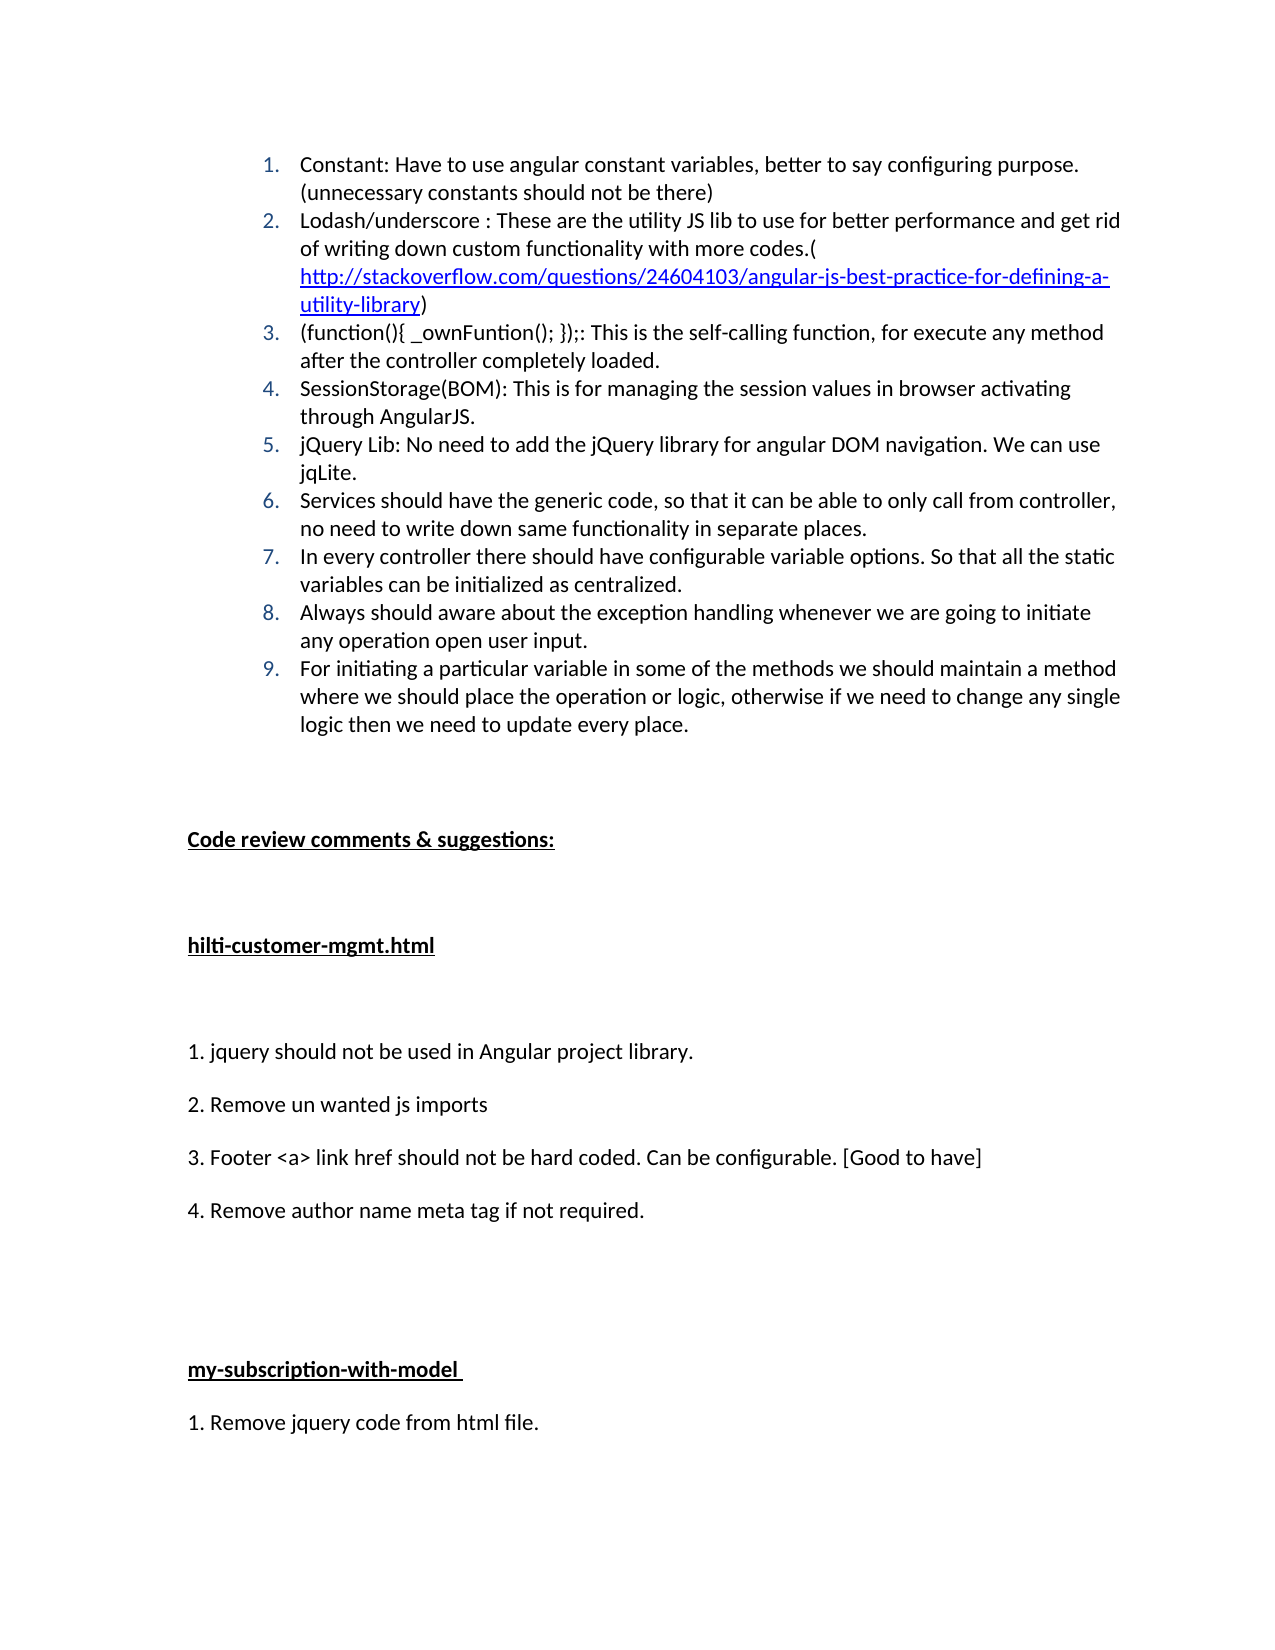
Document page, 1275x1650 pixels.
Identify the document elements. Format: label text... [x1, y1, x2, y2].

list For initiating a particular variable in some of the methods we should maintain a method where we should place the operation or logic, otherwise if we need to change any single logic then we need to update every place. [262, 654, 1125, 738]
list (function(){ _ownFuntion(); });: This is the self-calling function, for execute any method after the controller completely loaded. [262, 318, 1125, 374]
list jQuery Lib: No need to add the jQuery library for angular DOM navigation. We can use jqLite. [262, 430, 1125, 486]
list SessionStorage(BOM): This is for managing the session values in browser activating through AngularJS. [262, 374, 1125, 430]
list Services should have the generic code, so that it can be able to only call from controller, no need to write down same functionality in separate places. [262, 486, 1125, 542]
text 1. Remove jquery code from html file. [187, 1408, 1125, 1436]
text 2. Remove un wanted js imports [187, 1090, 1125, 1118]
text 3. Footer <a> link href should not be hard coded. Can be configurable. [Good to have] [187, 1143, 1125, 1171]
text my-subscription-with-model [187, 1355, 1125, 1383]
list Always should aware about the exception handling whenever we are going to initiate any operation open user input. [262, 598, 1125, 654]
text 1. jquery should not be used in Angular project library. [187, 1037, 1125, 1065]
text 4. Remove author name meta tag if not required. [187, 1196, 1125, 1224]
list In every controller there should have configurable variable options. So that all the static variables can be initialized as centralized. [262, 542, 1125, 598]
text Code review comments & suggestions: [187, 825, 1125, 853]
list Constant: Have to use angular constant variables, better to say configuring purpose.(unnecessary constants should not be there) [262, 150, 1125, 206]
text hilti-customer-mgmt.html [187, 931, 1125, 959]
list Lodash/underscore : These are the utility JS lib to use for better performance and get rid of writing down custom functionality with more codes.( http://stackoverflow.com/questions/24604103/angular-js-best-practice-for-defining-a-utility-library) [262, 206, 1125, 318]
